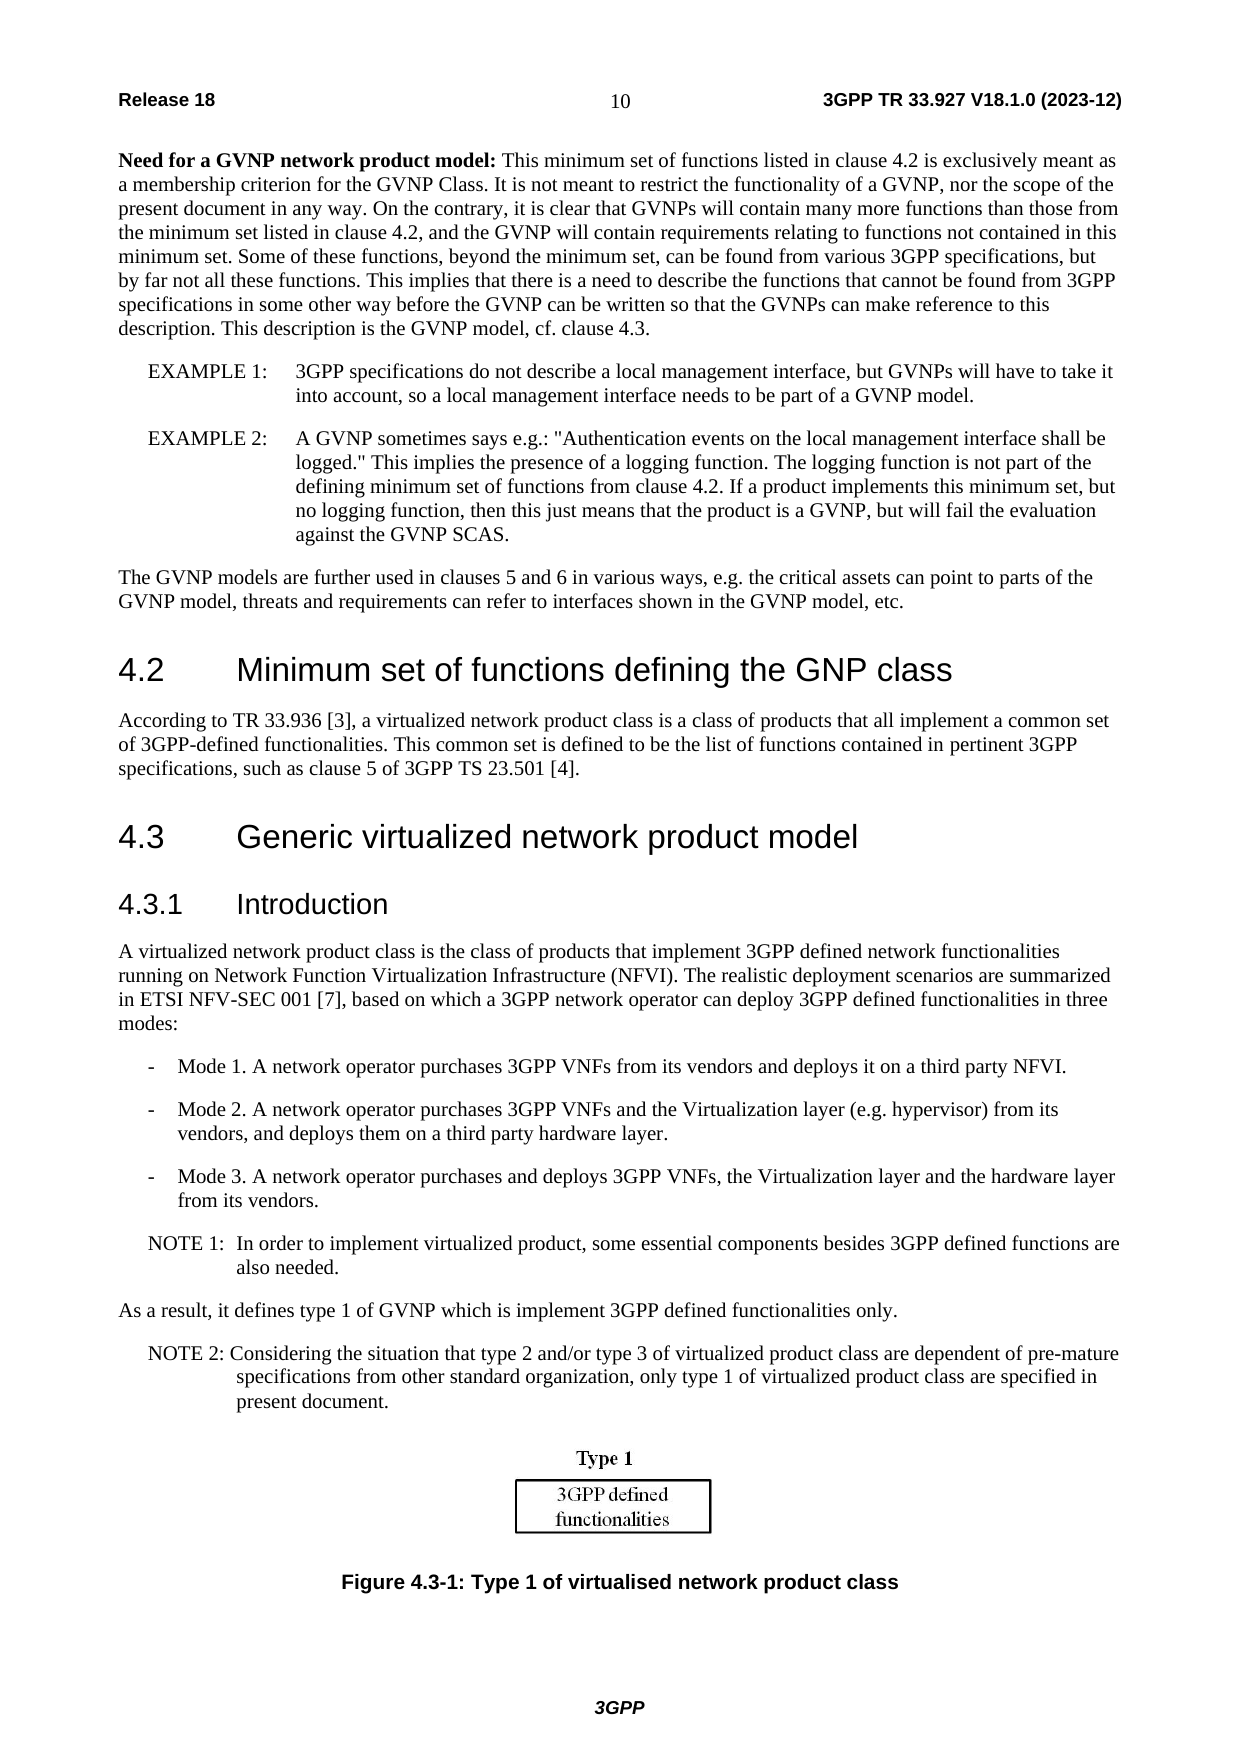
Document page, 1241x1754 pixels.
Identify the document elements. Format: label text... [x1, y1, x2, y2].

text - Mode 1. A network operator purchases 3GPP VNFs from its vendors and deploys it on a third party NFVI. [148, 1054, 1122, 1078]
text A virtualized network product class is the class of products that implement 3GPP defined network functionalities running on Network Function Virtualization Infrastructure (NFVI). The realistic deployment scenarios are summarized in ETSI NFV-SEC 001 [7], based on which a 3GPP network operator can deploy 3GPP defined functionalities in three modes: [118, 939, 1122, 1035]
text NOTE 1: In order to implement virtualized product, some essential components besides 3GPP defined functions are also needed. [148, 1231, 1122, 1279]
subtitle 4.2 Minimum set of functions defining the GNP class [118, 650, 1122, 689]
picture [514, 1437, 726, 1552]
text - Mode 2. A network operator purchases 3GPP VNFs and the Virtualization layer (e.g. hypervisor) from its vendors, and deploys them on a third party hardware layer. [148, 1097, 1122, 1145]
subtitle 4.3 Generic virtualized network product model [118, 817, 1122, 856]
text Figure 4.3-1: Type 1 of virtualised network product class [118, 1570, 1122, 1594]
text EXAMPLE 2: A GVNP sometimes says e.g.: "Authentication events on the local management interface shall be logged." This implies the presence of a logging function. The logging function is not part of the defining minimum set of functions from clause 4.2. If a product implements this minimum set, but no logging function, then this just means that the product is a GVNP, but will fail the evaluation against the GVNP SCAS. [148, 426, 1122, 546]
text EXAMPLE 1: 3GPP specifications do not describe a local management interface, but GVNPs will have to take it into account, so a local management interface needs to be part of a GVNP model. [148, 359, 1122, 407]
text The GVNP models are further used in clauses 5 and 6 in various ways, e.g. the critical assets can point to parts of the GVNP model, threats and requirements can refer to interfaces shown in the GVNP model, etc. [118, 565, 1122, 613]
subtitle 4.3.1 Introduction [118, 887, 1122, 920]
text - Mode 3. A network operator purchases and deploys 3GPP VNFs, the Virtualization layer and the hardware layer from its vendors. [148, 1164, 1122, 1212]
text As a result, it defines type 1 of GVNP which is implement 3GPP defined functionalities only. [118, 1298, 1122, 1322]
text According to TR 33.936 [3], a virtualized network product class is a class of products that all implement a common set of 3GPP-defined functionalities. This common set is defined to be the list of functions contained in pertinent 3GPP specifications, such as clause 5 of 3GPP TS 23.501 [4]. [118, 707, 1122, 780]
text NOTE 2: Considering the situation that type 2 and/or type 3 of virtualized product class are dependent of pre-mature specifications from other standard organization, only type 1 of virtualized product class are specified in present document. [148, 1340, 1122, 1413]
text Need for a GVNP network product model: This minimum set of functions listed in clause 4.2 is exclusively meant as a membership criterion for the GVNP Class. It is not meant to restrict the functionality of a GVNP, nor the scope of the present document in any way. On the contrary, it is clear that GVNPs will contain many more functions than those from the minimum set listed in clause 4.2, and the GVNP will contain requirements relating to functions not contained in this minimum set. Some of these functions, beyond the minimum set, can be found from various 3GPP specifications, but by far not all these functions. This implies that there is a need to describe the functions that cannot be found from 3GPP specifications in some other way before the GVNP can be written so that the GVNPs can make reference to this description. This description is the GVNP model, cf. clause 4.3. [118, 147, 1122, 340]
